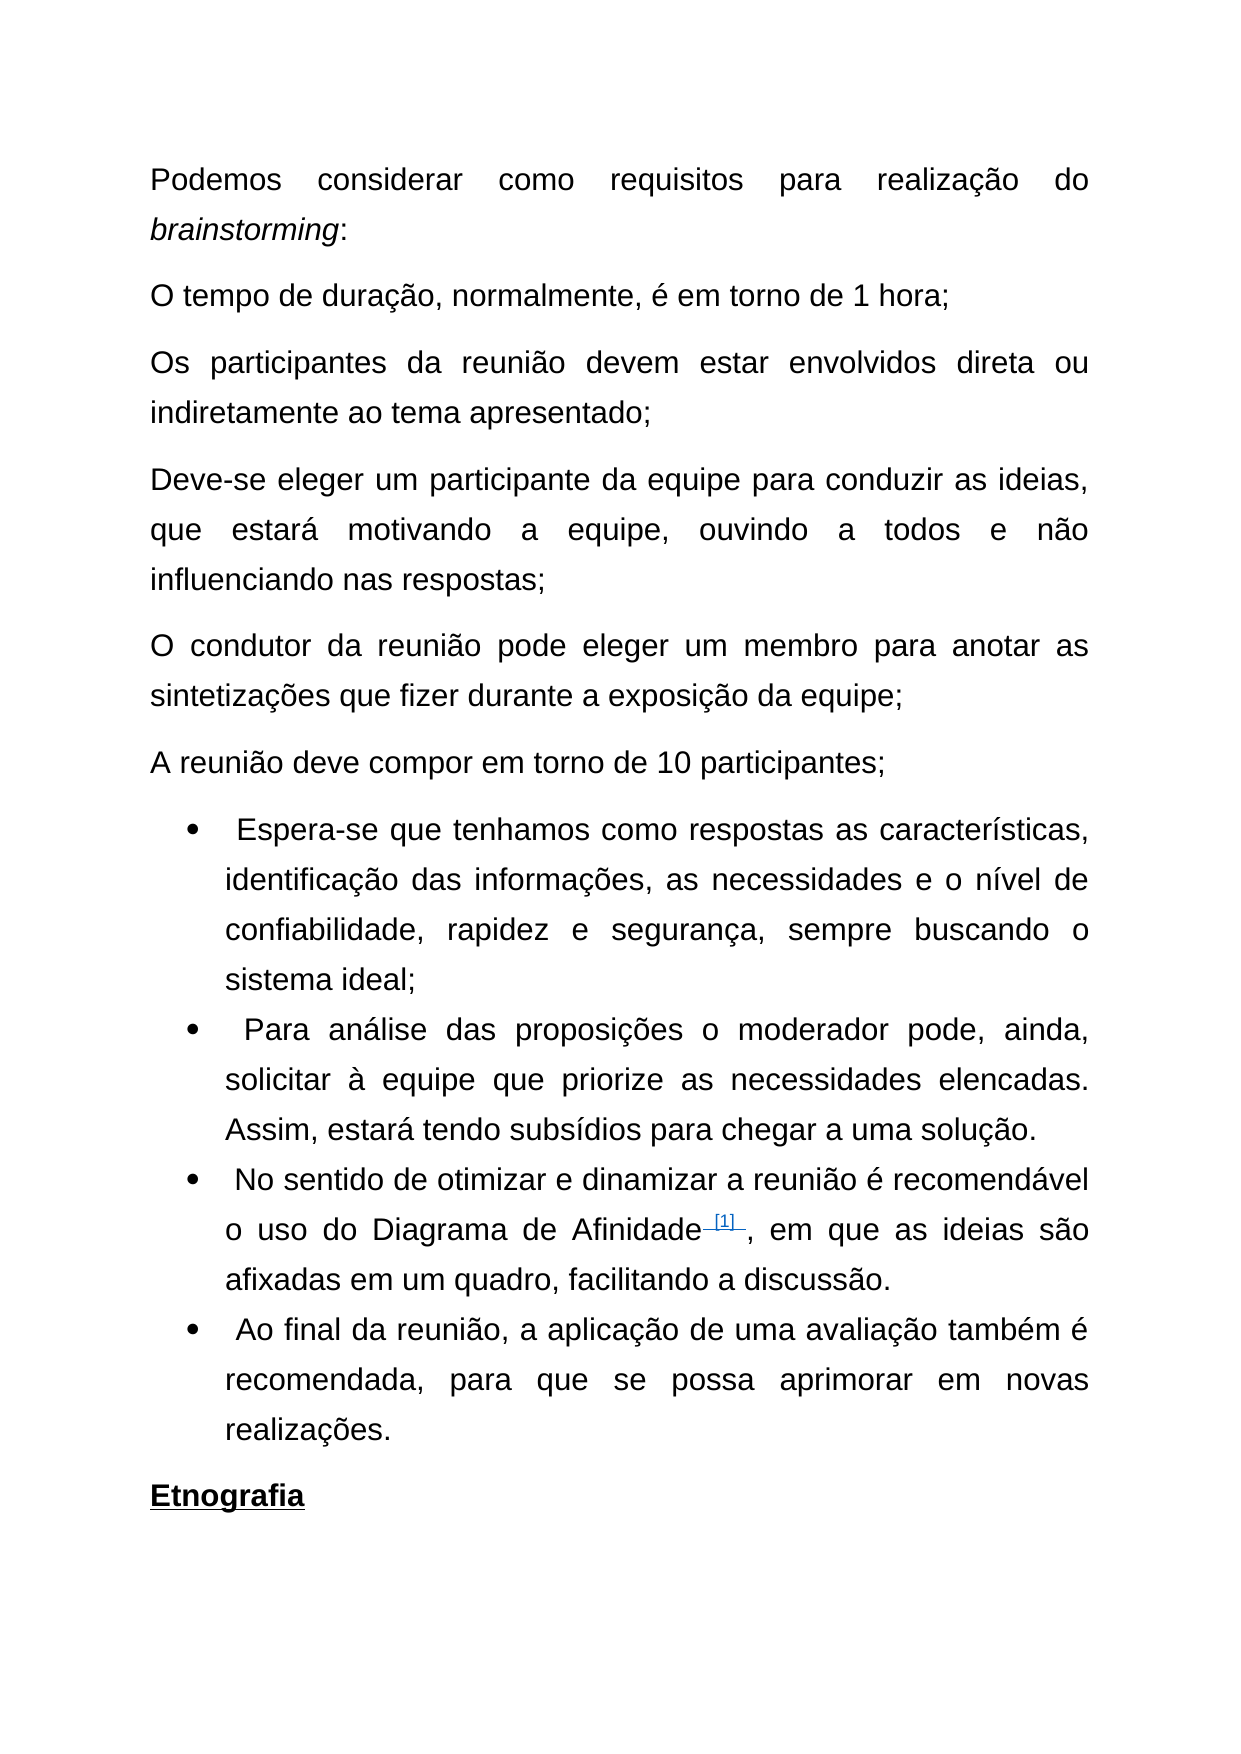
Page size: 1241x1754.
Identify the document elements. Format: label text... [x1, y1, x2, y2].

list Ao final da reunião, a aplicação de uma avaliação também é recomendada, para que se possa aprimorar em novas realizações. [187, 1300, 1090, 1450]
text A reunião deve compor em torno de 10 participantes; [150, 733, 1090, 783]
list Para análise das proposições o moderador pode, ainda, solicitar à equipe que priorize as necessidades elencadas. Assim, estará tendo subsídios para chegar a uma solução. [187, 1000, 1090, 1150]
text Deve-se eleger um participante da equipe para conduzir as ideias, que estará motivando a equipe, ouvindo a todos e não influenciando nas respostas; [150, 450, 1090, 600]
text Os participantes da reunião devem estar envolvidos direta ou indiretamente ao tema apresentado; [150, 333, 1090, 433]
text O condutor da reunião pode eleger um membro para anotar as sintetizações que fizer durante a exposição da equipe; [150, 617, 1090, 717]
list No sentido de otimizar e dinamizar a reunião é recomendável o uso do Diagrama de Afinidade [1] , em que as ideias são afixadas em um quadro, facilitando a discussão. [187, 1150, 1090, 1300]
list Espera-se que tenhamos como respostas as características, identificação das informações, as necessidades e o nível de confiabilidade, rapidez e segurança, sempre buscando o sistema ideal; [187, 800, 1090, 1000]
text Etnografia [150, 1467, 1090, 1517]
text Podemos considerar como requisitos para realização do brainstorming: [150, 150, 1090, 250]
text O tempo de duração, normalmente, é em torno de 1 hora; [150, 267, 1090, 317]
